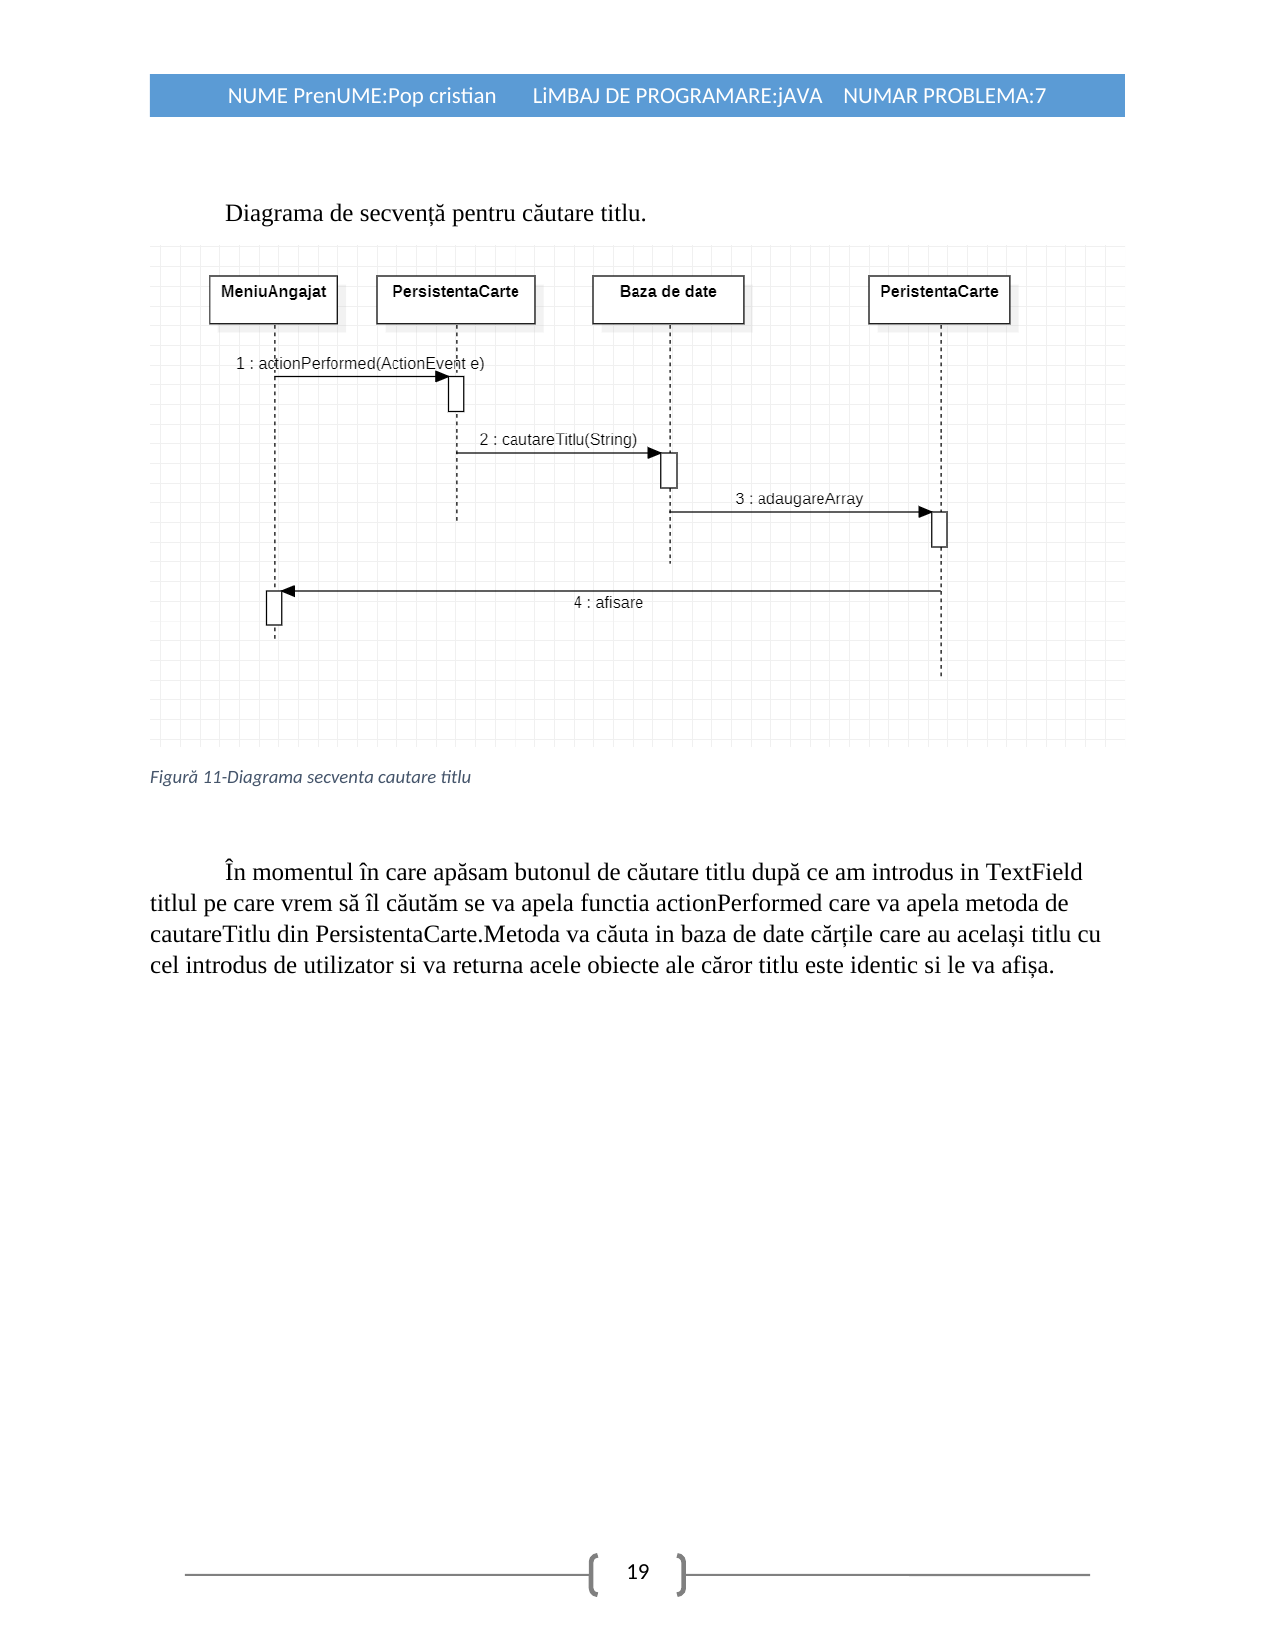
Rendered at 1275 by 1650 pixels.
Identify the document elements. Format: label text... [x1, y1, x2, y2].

picture [150, 245, 1125, 747]
text Diagrama de secvență pentru căutare titlu. [150, 198, 1125, 226]
text Figură 11-Diagrama secventa cautare titlu [150, 766, 1125, 788]
text În momentul în care apăsam butonul de căutare titlu după ce am introdus in TextField titlul pe care vrem să îl căutăm se va apela functia actionPerformed care va apela metoda de cautareTitlu din PersistentaCarte.Metoda va căuta in baza de date cărțile care au același titlu cu cel introdus de utilizator si va returna acele obiecte ale căror titlu este identic si le va afișa. [150, 857, 1125, 979]
